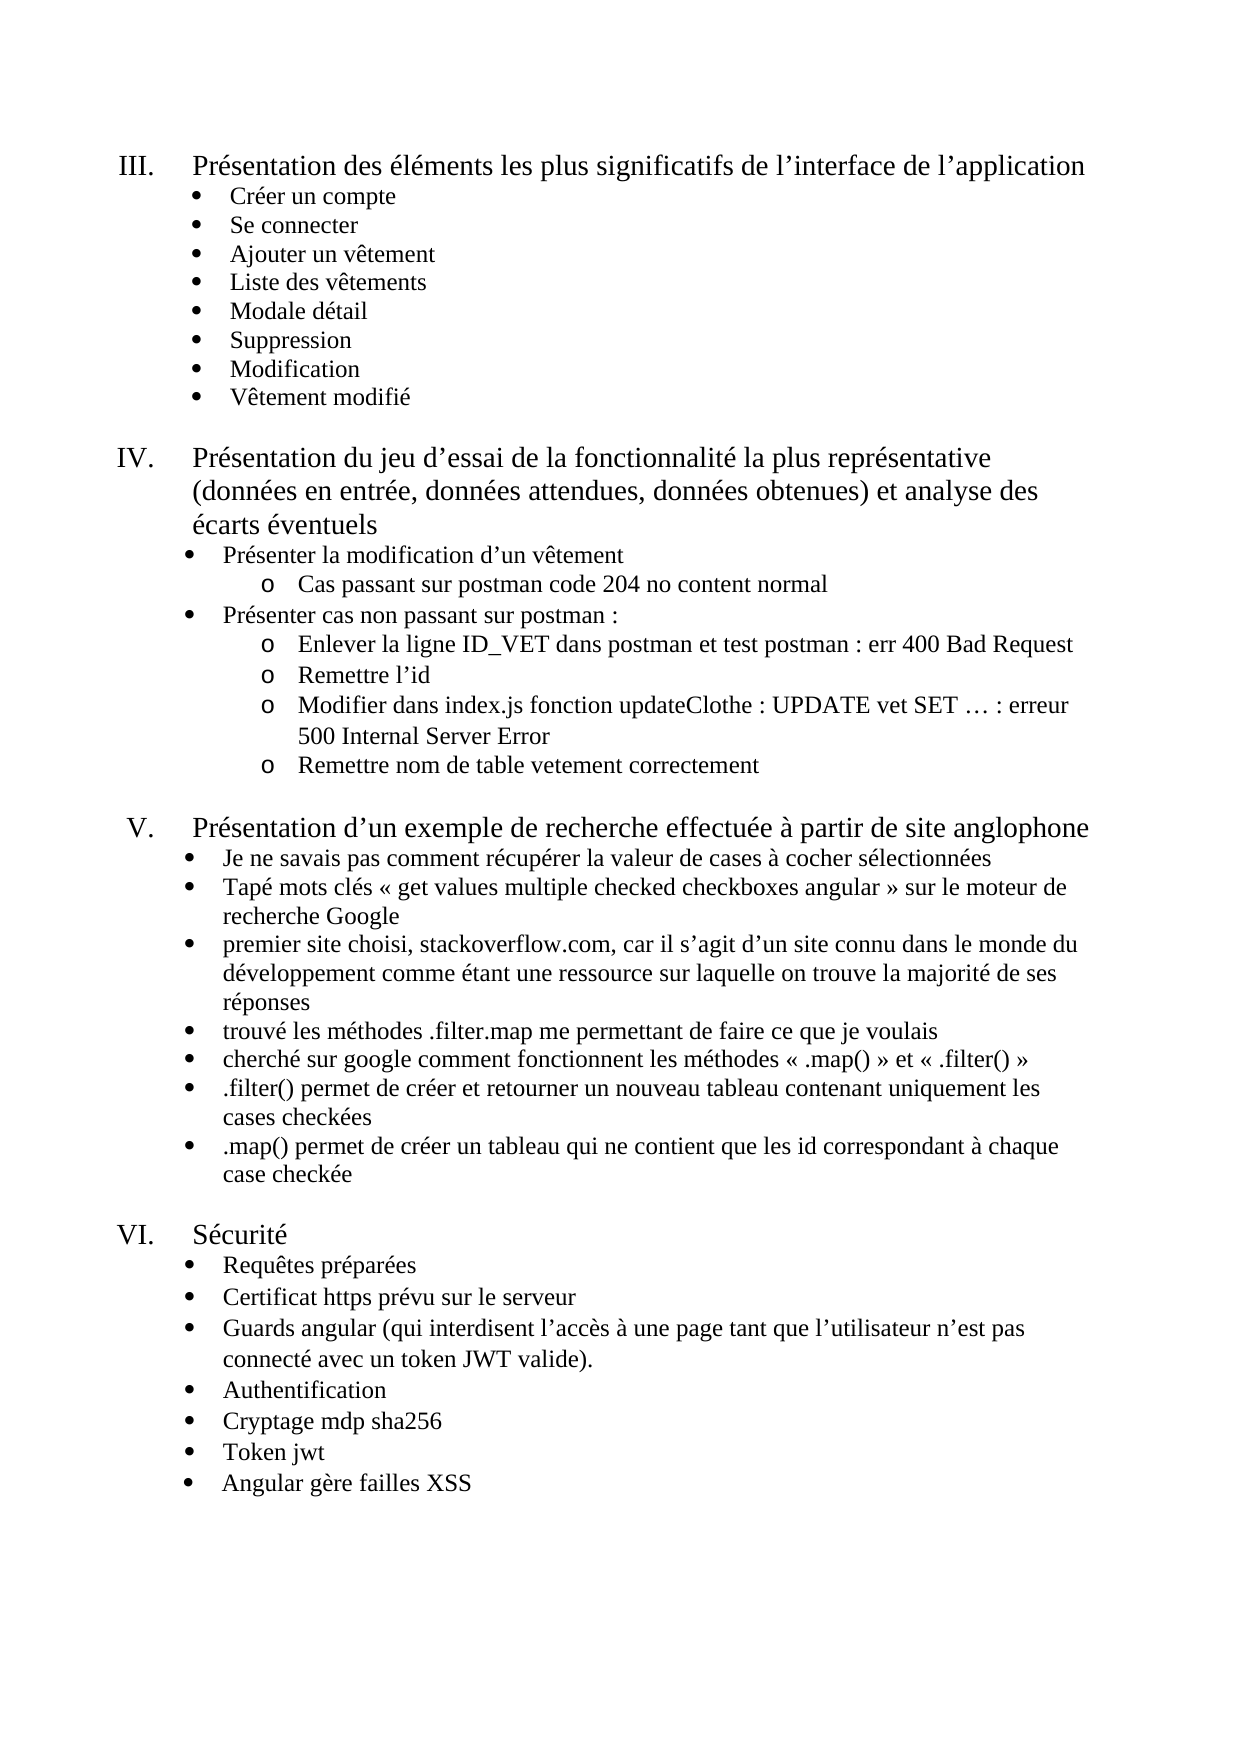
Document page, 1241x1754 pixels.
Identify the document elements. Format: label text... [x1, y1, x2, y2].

list Présenter la modification d’un vêtement [185, 541, 1093, 569]
list Ajouter un vêtement [192, 239, 1093, 267]
list Requêtes préparées [185, 1251, 1093, 1279]
list .filter() permet de créer et retourner un nouveau tableau contenant uniquement les cases checkées [185, 1073, 1093, 1131]
list Guards angular (qui interdisent l’accès à une page tant que l’utilisateur n’est pas connecté avec un token JWT valide). [185, 1313, 1093, 1372]
subtitle Sécurité [154, 1217, 1093, 1251]
list .map() permet de créer un tableau qui ne contient que les id correspondant à chaque case checkée [185, 1131, 1093, 1188]
list Vêtement modifié [192, 382, 1093, 411]
list Angular gère failles XSS [184, 1468, 1093, 1497]
list Cryptage mdp sha256 [185, 1406, 1093, 1434]
list premier site choisi, stackoverflow.com, car il s’agit d’un site connu dans le monde du développement comme étant une ressource sur laquelle on trouve la majorité de ses réponses [185, 929, 1093, 1016]
list Modale détail [192, 296, 1093, 325]
list Certificat https prévu sur le serveur [185, 1282, 1093, 1310]
list cherché sur google comment fonctionnent les méthodes « .map() » et « .filter() » [185, 1044, 1093, 1073]
list Je ne savais pas comment récupérer la valeur de cases à cocher sélectionnées [185, 843, 1093, 872]
subtitle Présentation des éléments les plus significatifs de l’interface de l’application [154, 148, 1093, 181]
list Modification [192, 354, 1093, 382]
list Se connecter [192, 210, 1093, 239]
list Token jwt [185, 1437, 1093, 1466]
list Remettre nom de table vetement correctement [260, 750, 1093, 781]
subtitle Présentation d’un exemple de recherche effectuée à partir de site anglophone [154, 810, 1093, 843]
list Authentification [185, 1375, 1093, 1403]
list Modifier dans index.js fonction updateClothe : UPDATE vet SET … : erreur 500 Internal Server Error [260, 691, 1093, 750]
list trouvé les méthodes .filter.map me permettant de faire ce que je voulais [185, 1016, 1093, 1044]
list Enlever la ligne ID_VET dans postman et test postman : err 400 Bad Request [260, 629, 1093, 660]
list Cas passant sur postman code 204 no content normal [260, 569, 1093, 600]
list Tapé mots clés « get values multiple checked checkboxes angular » sur le moteur de recherche Google [185, 872, 1093, 929]
list Créer un compte [192, 181, 1093, 210]
list Remettre l’id [260, 660, 1093, 691]
list Suppression [192, 325, 1093, 354]
list Liste des vêtements [192, 267, 1093, 296]
list Présenter cas non passant sur postman : [185, 600, 1093, 629]
subtitle Présentation du jeu d’essai de la fonctionnalité la plus représentative (données en entrée, données attendues, données obtenues) et analyse des écarts éventuels [154, 440, 1093, 541]
